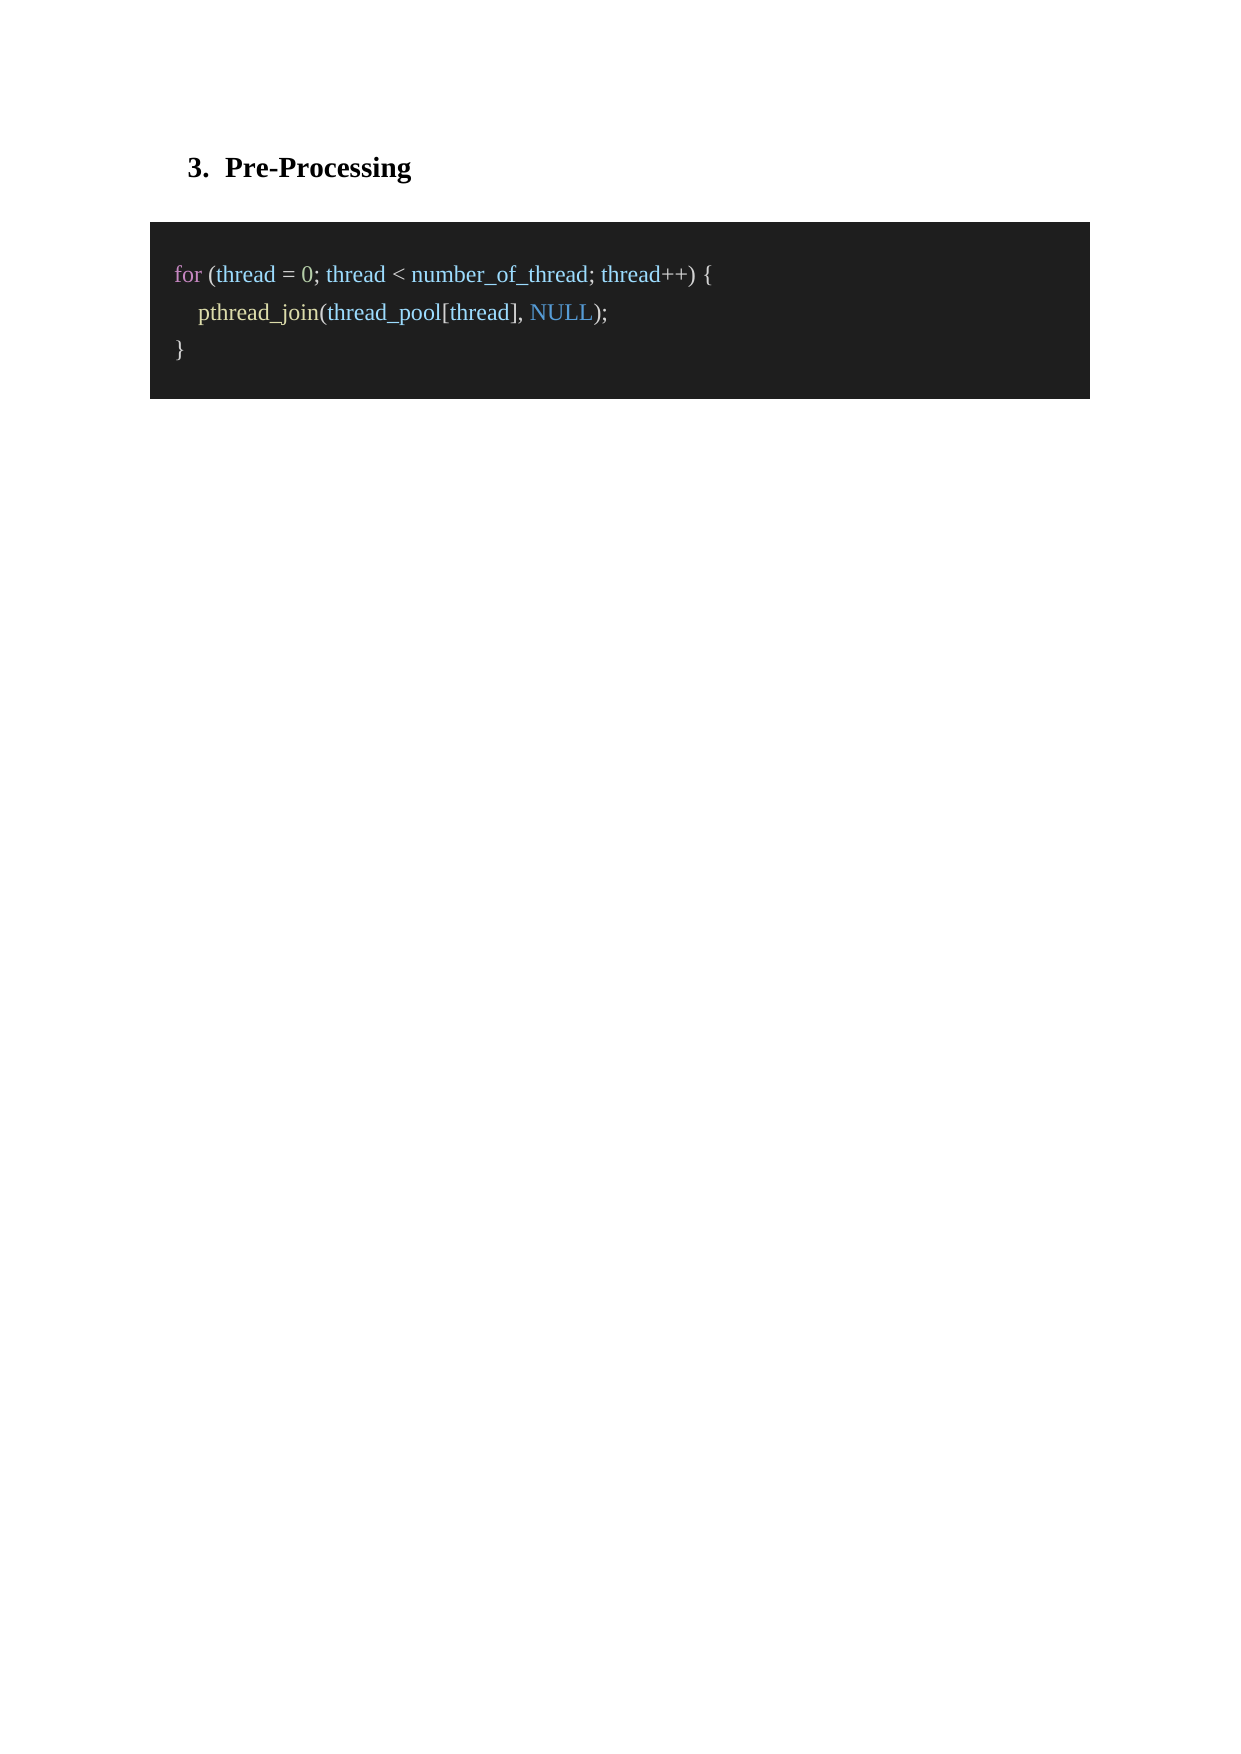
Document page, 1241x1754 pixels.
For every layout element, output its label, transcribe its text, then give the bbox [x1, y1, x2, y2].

text } [150, 335, 1090, 362]
list Pre-Processing [187, 150, 1090, 183]
text pthread_join(thread_pool[thread], NULL); [150, 297, 1090, 325]
text for (thread = 0; thread < number_of_thread; thread++) { [150, 260, 1090, 288]
